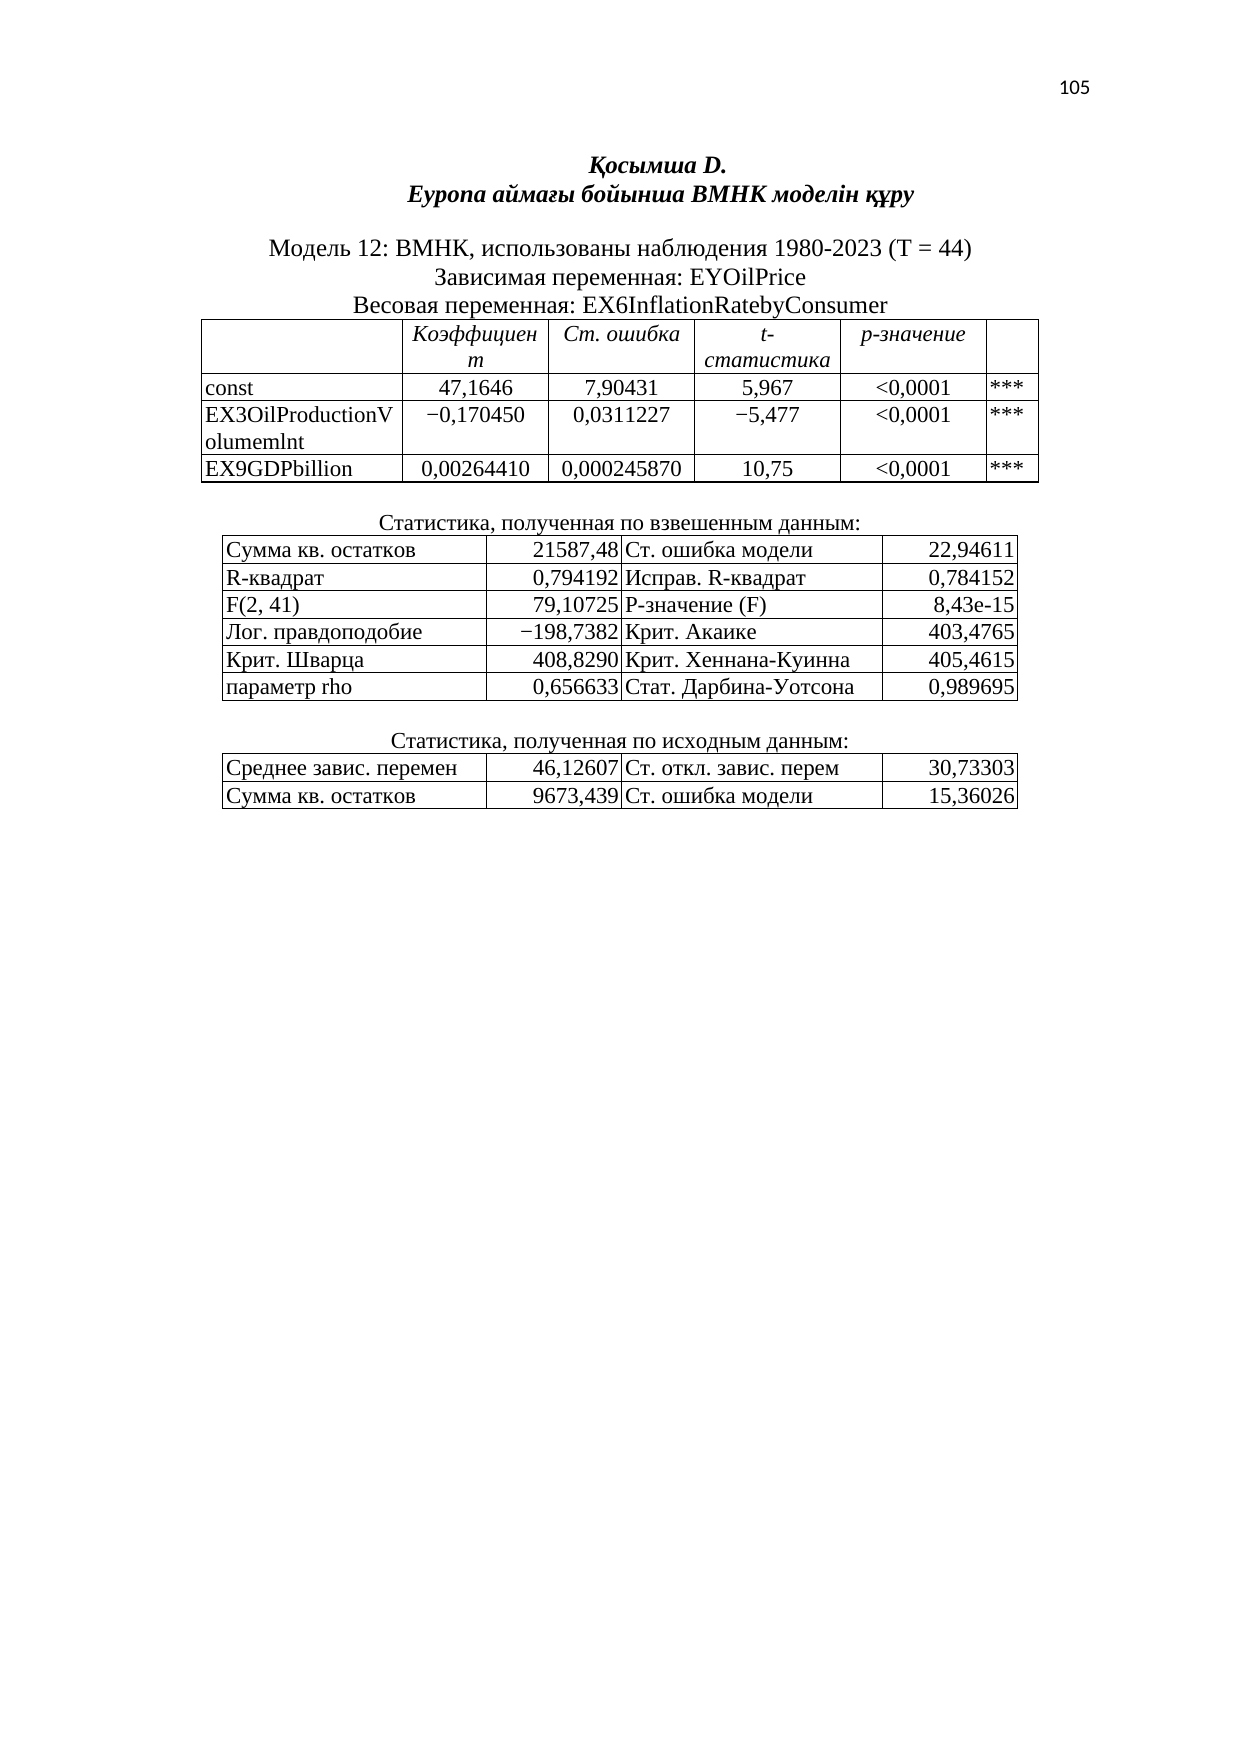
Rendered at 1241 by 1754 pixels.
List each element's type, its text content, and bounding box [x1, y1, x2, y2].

table_cell 8,43e-15 [883, 591, 1017, 617]
table_cell 0,784152 [883, 564, 1017, 590]
table_cell F(2, 41) [223, 591, 486, 617]
table_cell −5,477 [695, 401, 840, 454]
table_cell Лог. правдоподобие [223, 619, 486, 645]
table_header 30,73303 [883, 754, 1017, 781]
table_cell 0,0311227 [549, 401, 694, 454]
table_cell Исправ. R-квадрат [622, 564, 882, 590]
table_header [987, 320, 1038, 373]
table_cell Ст. ошибка модели [622, 782, 882, 808]
table_cell R-квадрат [223, 564, 486, 590]
table_cell 0,656633 [487, 673, 621, 699]
table_cell 9673,439 [487, 782, 621, 808]
table_header Ст. откл. завис. перем [622, 754, 882, 781]
table_cell 403,4765 [883, 619, 1017, 645]
table_cell параметр rho [223, 673, 486, 699]
table_header 22,94611 [883, 536, 1017, 563]
table_cell Крит. Шварца [223, 646, 486, 672]
table_header 21587,48 [487, 536, 621, 563]
table_header t-статистика [695, 320, 840, 373]
table_header Ст. ошибка [549, 320, 694, 373]
table_cell <0,0001 [841, 374, 986, 400]
table_cell EX9GDPbillion [202, 455, 402, 481]
table_cell *** [987, 401, 1038, 454]
table_cell 0,794192 [487, 564, 621, 590]
table_cell *** [987, 374, 1038, 400]
table_cell Крит. Хеннана-Куинна [622, 646, 882, 672]
table_cell 47,1646 [403, 374, 548, 400]
table_cell 5,967 [695, 374, 840, 400]
table_cell Крит. Акаике [622, 619, 882, 645]
table_cell EX3OilProductionVolumemlnt [202, 401, 402, 454]
text Зависимая переменная: EYOilPrice [150, 262, 1090, 290]
table_cell Сумма кв. остатков [223, 782, 486, 808]
table_cell 0,00264410 [403, 455, 548, 481]
table_header Ст. ошибка модели [622, 536, 882, 563]
list Қосымша D. [225, 150, 1090, 179]
table_cell 405,4615 [883, 646, 1017, 672]
table_header Среднее завис. перемен [223, 754, 486, 781]
table_header p-значение [841, 320, 986, 373]
table_header 46,12607 [487, 754, 621, 781]
text Статистика, полученная по взвешенным данным: [150, 509, 1090, 535]
text Модель 12: ВМНК, использованы наблюдения 1980-2023 (T = 44) [150, 233, 1090, 262]
text Весовая переменная: EX6InflationRatebyConsumer [150, 290, 1090, 319]
table_cell 15,36026 [883, 782, 1017, 808]
list Еуропа аймағы бойынша ВМНК моделін құру [225, 179, 1090, 207]
text Статистика, полученная по исходным данным: [150, 727, 1090, 753]
table_cell 0,000245870 [549, 455, 694, 481]
table_cell const [202, 374, 402, 400]
table_cell Стат. Дарбина-Уотсона [622, 673, 882, 699]
table_cell Р-значение (F) [622, 591, 882, 617]
table_cell 79,10725 [487, 591, 621, 617]
table_cell *** [987, 455, 1038, 481]
table_cell 0,989695 [883, 673, 1017, 699]
table_cell 10,75 [695, 455, 840, 481]
table_cell −198,7382 [487, 619, 621, 645]
table_cell −0,170450 [403, 401, 548, 454]
table_header [202, 320, 402, 373]
table_cell 7,90431 [549, 374, 694, 400]
table_header Коэффициент [403, 320, 548, 373]
table_cell 408,8290 [487, 646, 621, 672]
table_cell <0,0001 [841, 455, 986, 481]
table_cell <0,0001 [841, 401, 986, 454]
table_header Сумма кв. остатков [223, 536, 486, 563]
